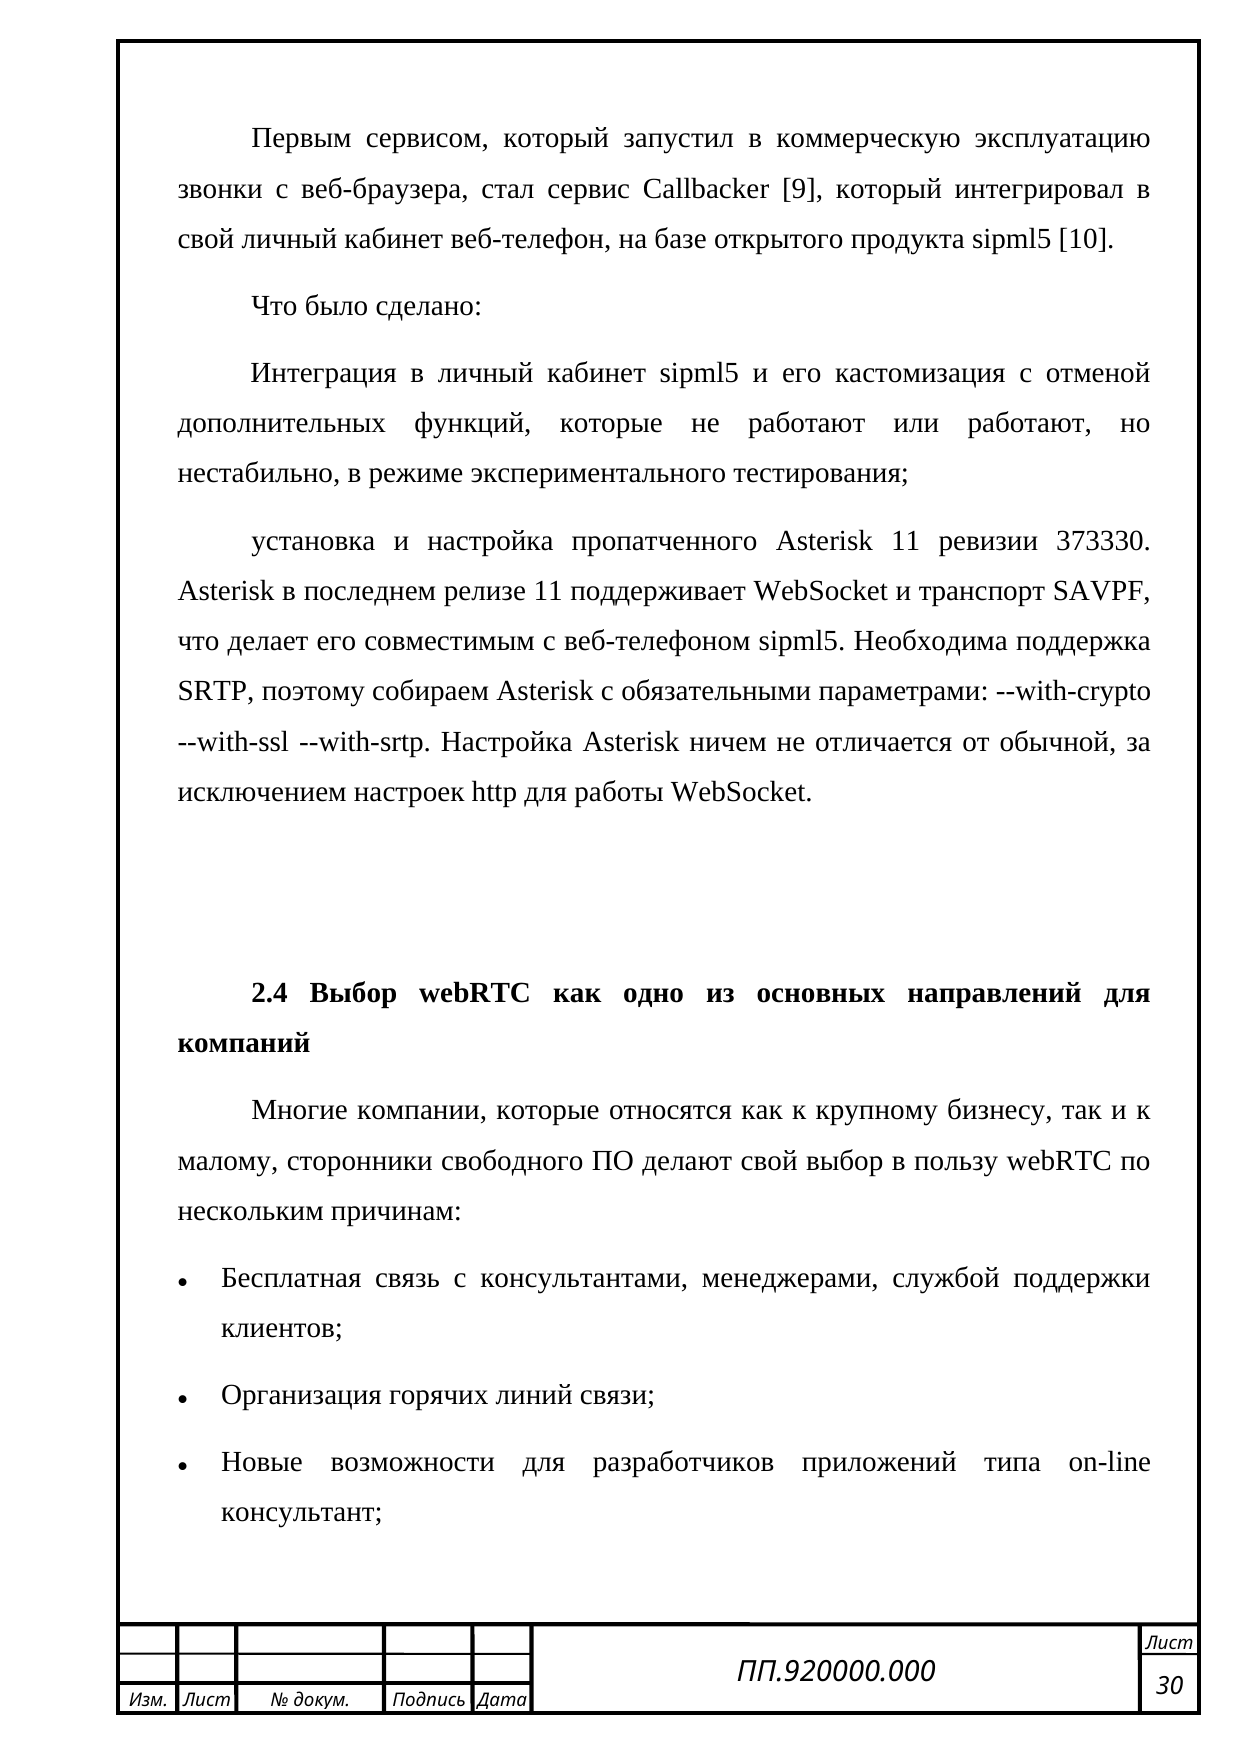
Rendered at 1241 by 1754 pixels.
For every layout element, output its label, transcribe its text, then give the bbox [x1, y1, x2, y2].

text Первым сервисом, который запустил в коммерческую эксплуатацию звонки с веб-браузера, стал сервис Callbacker [9], который интегрировал в свой личный кабинет веб-телефон, на базе открытого продукта sipml5 [10]. [177, 120, 1152, 254]
list Организация горячих линий связи; [177, 1377, 1152, 1411]
text Что было сделано: [177, 288, 1152, 322]
text Многие компании, которые относятся как к крупному бизнесу, так и к малому, сторонники свободного ПО делают свой выбор в пользу webRTC по нескольким причинам: [177, 1092, 1152, 1227]
list Бесплатная связь с консультантами, менеджерами, службой поддержки клиентов; [177, 1260, 1152, 1344]
text 2.4 Выбор webRTC как одно из основных направлений для компаний [177, 975, 1152, 1059]
text Интеграция в личный кабинет sipml5 и его кастомизация с отменой дополнительных функций, которые не работают или работают, но нестабильно, в режиме экспериментального тестирования; [177, 355, 1152, 489]
list Новые возможности для разработчиков приложений типа on-line консультант; [177, 1444, 1152, 1528]
